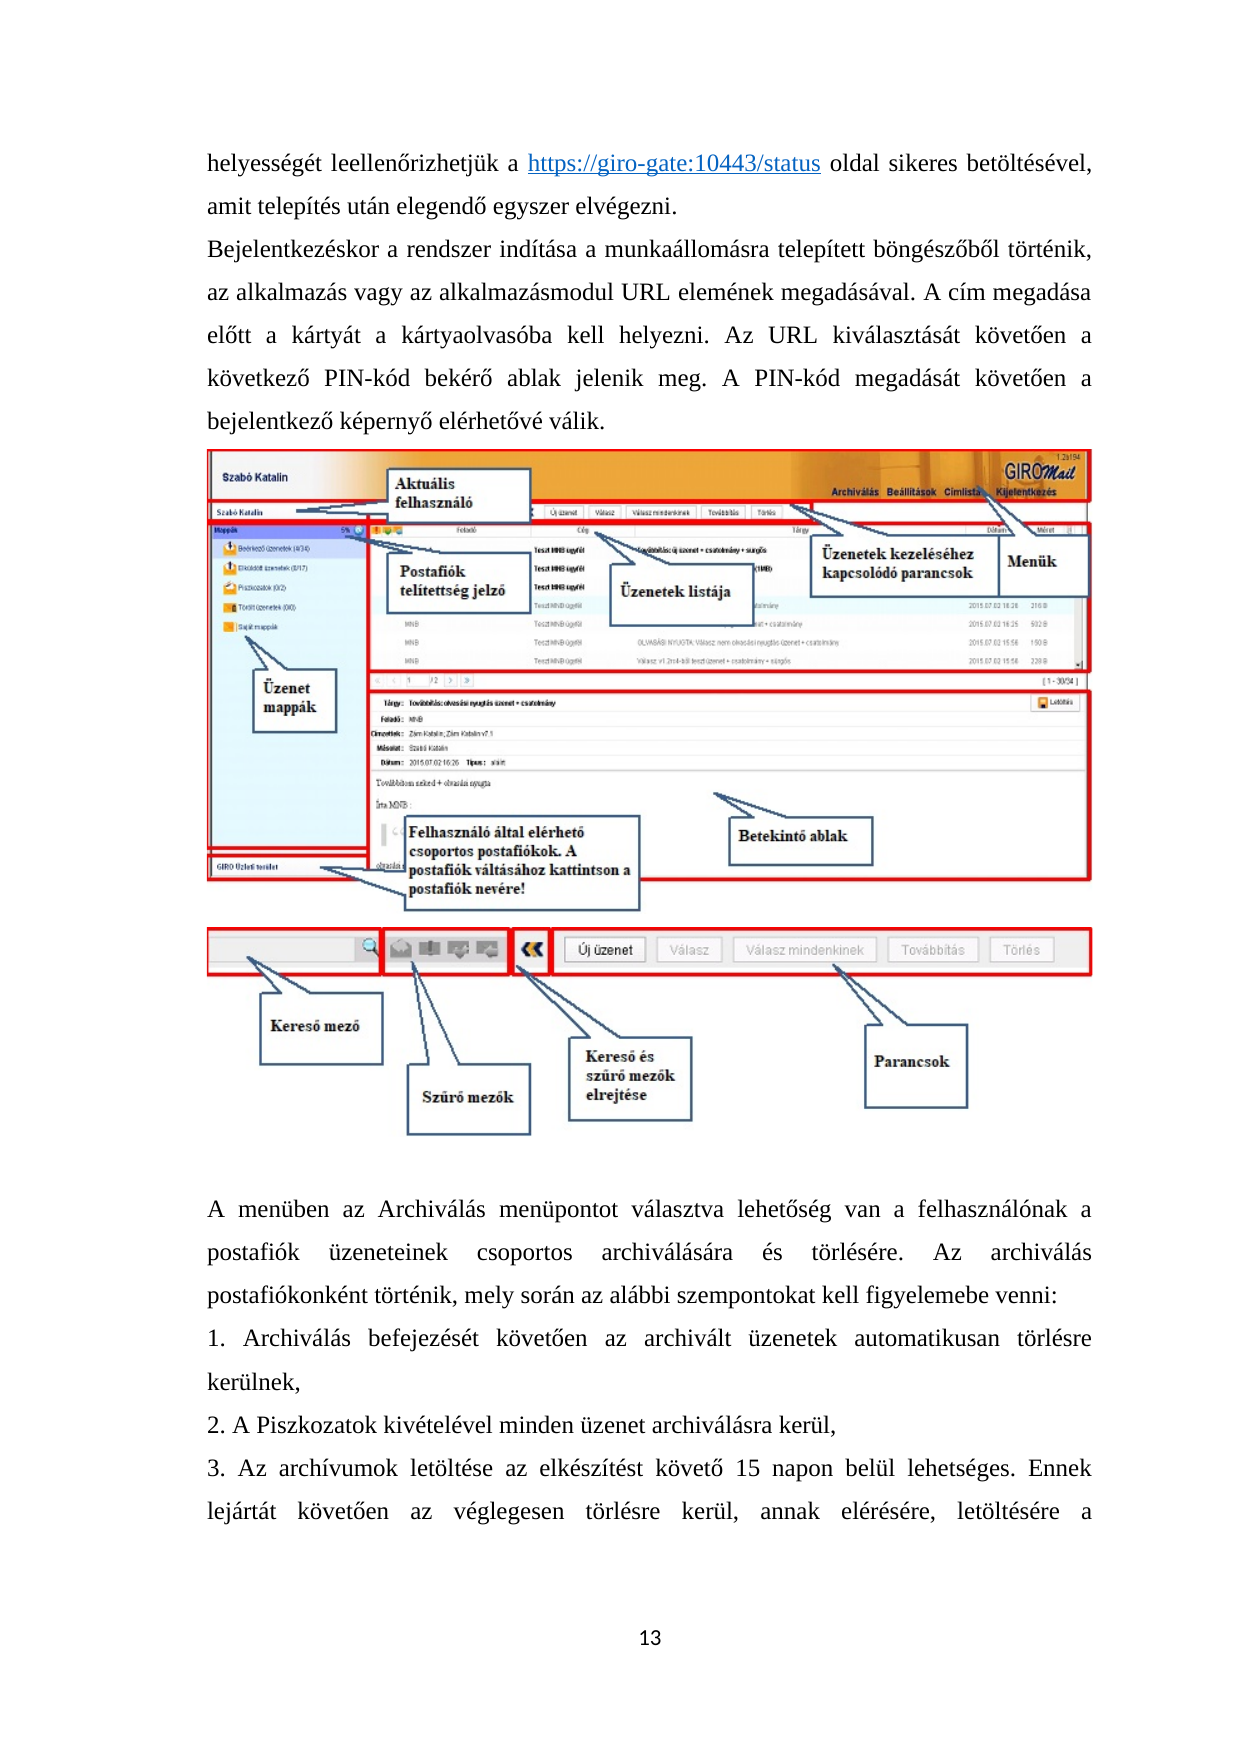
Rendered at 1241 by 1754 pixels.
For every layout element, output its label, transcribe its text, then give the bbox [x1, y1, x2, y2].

text A menüben az Archiválás menüpontot választva lehetőség van a felhasználónak a postafiók üzeneteinek csoportos archiválására és törlésére. Az archiválás postafiókonként történik, mely során az alábbi szempontokat kell figyelemebe venni: [207, 1194, 1092, 1309]
picture [206, 449, 1093, 914]
picture [206, 927, 1093, 1137]
text 2. A Piszkozatok kivételével minden üzenet archiválásra kerül, [207, 1410, 1092, 1438]
text Bejelentkezéskor a rendszer indítása a munkaállomásra telepített böngészőből történik, az alkalmazás vagy az alkalmazásmodul URL elemének megadásával. A cím megadása előtt a kártyát a kártyaolvasóba kell helyezni. Az URL kiválasztását követően a következő PIN-kód bekérő ablak jelenik meg. A PIN-kód megadását követően a bejelentkező képernyő elérhetővé válik. [207, 234, 1092, 435]
text 1. Archiválás befejezését követően az archivált üzenetek automatikusan törlésre kerülnek, [207, 1323, 1092, 1395]
